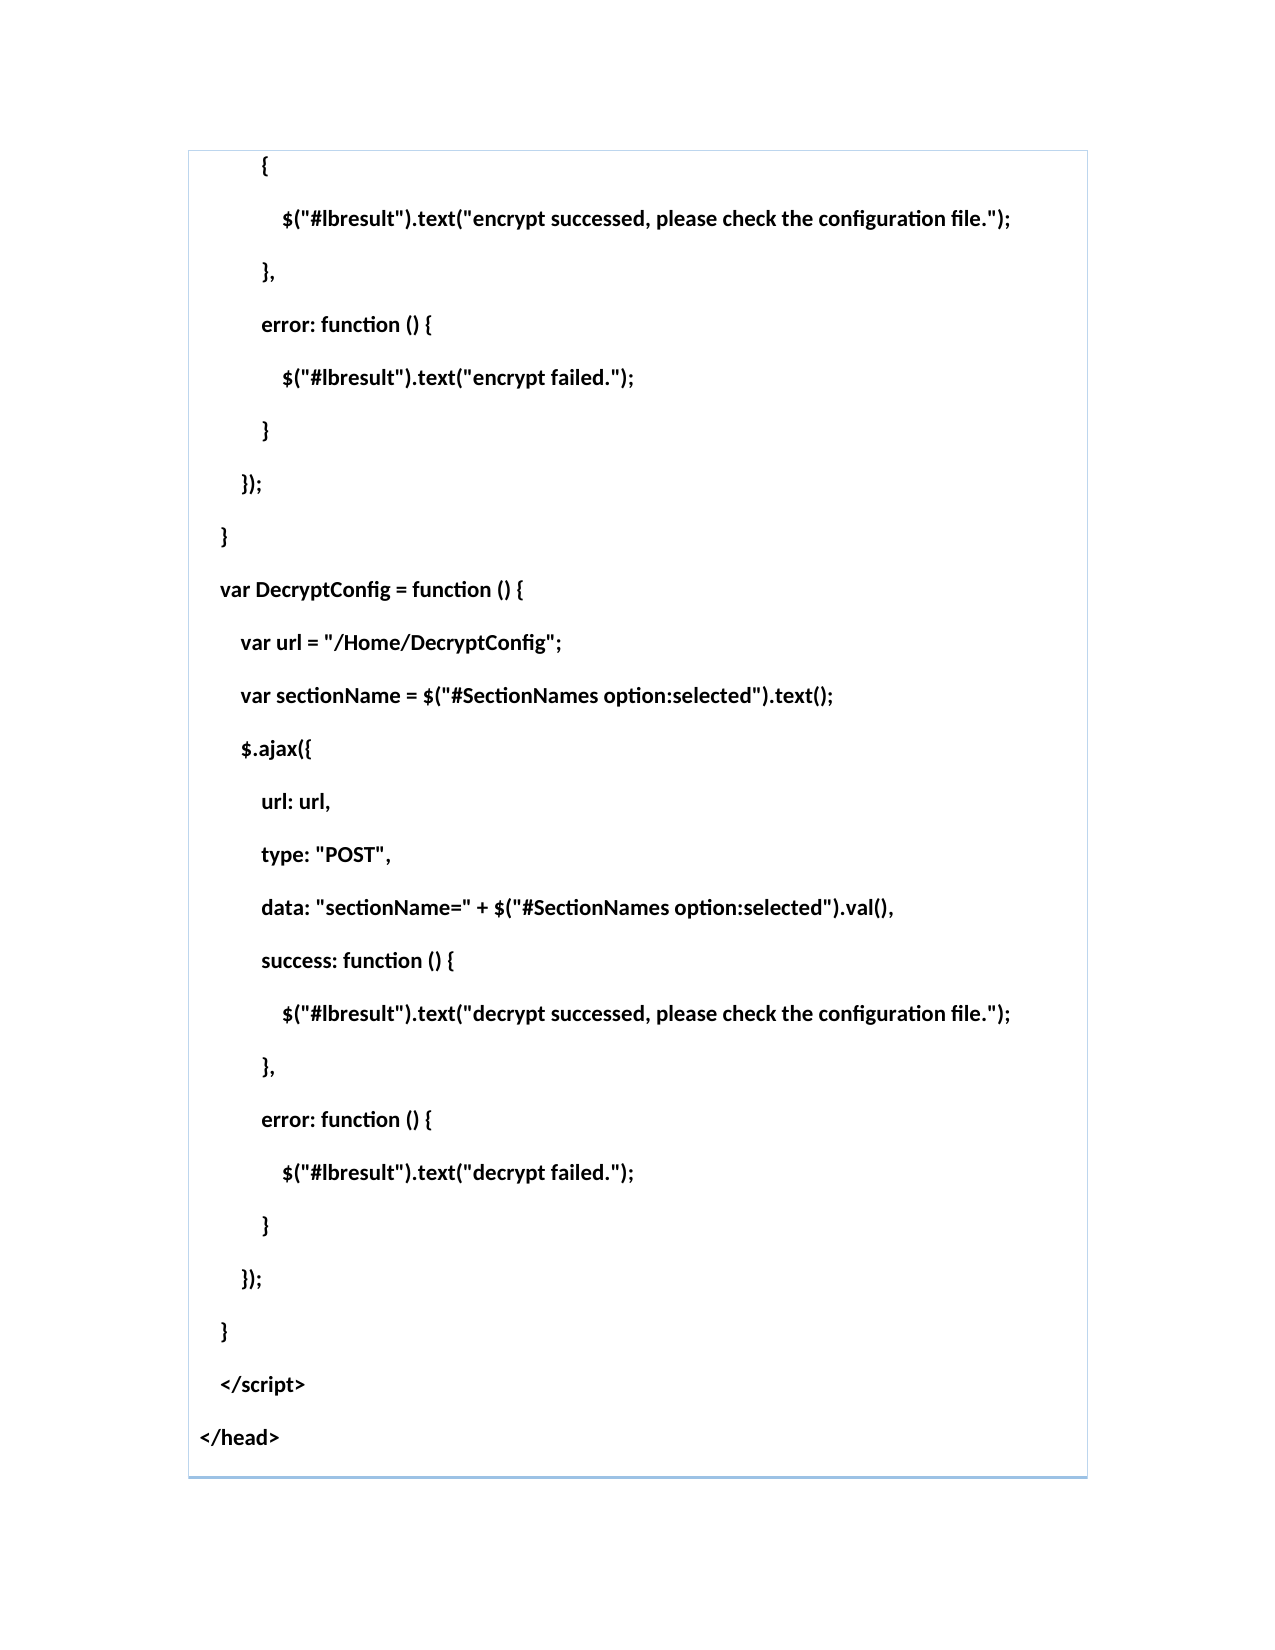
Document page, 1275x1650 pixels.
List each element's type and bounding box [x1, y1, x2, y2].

table_header [189, 151, 1087, 1476]
